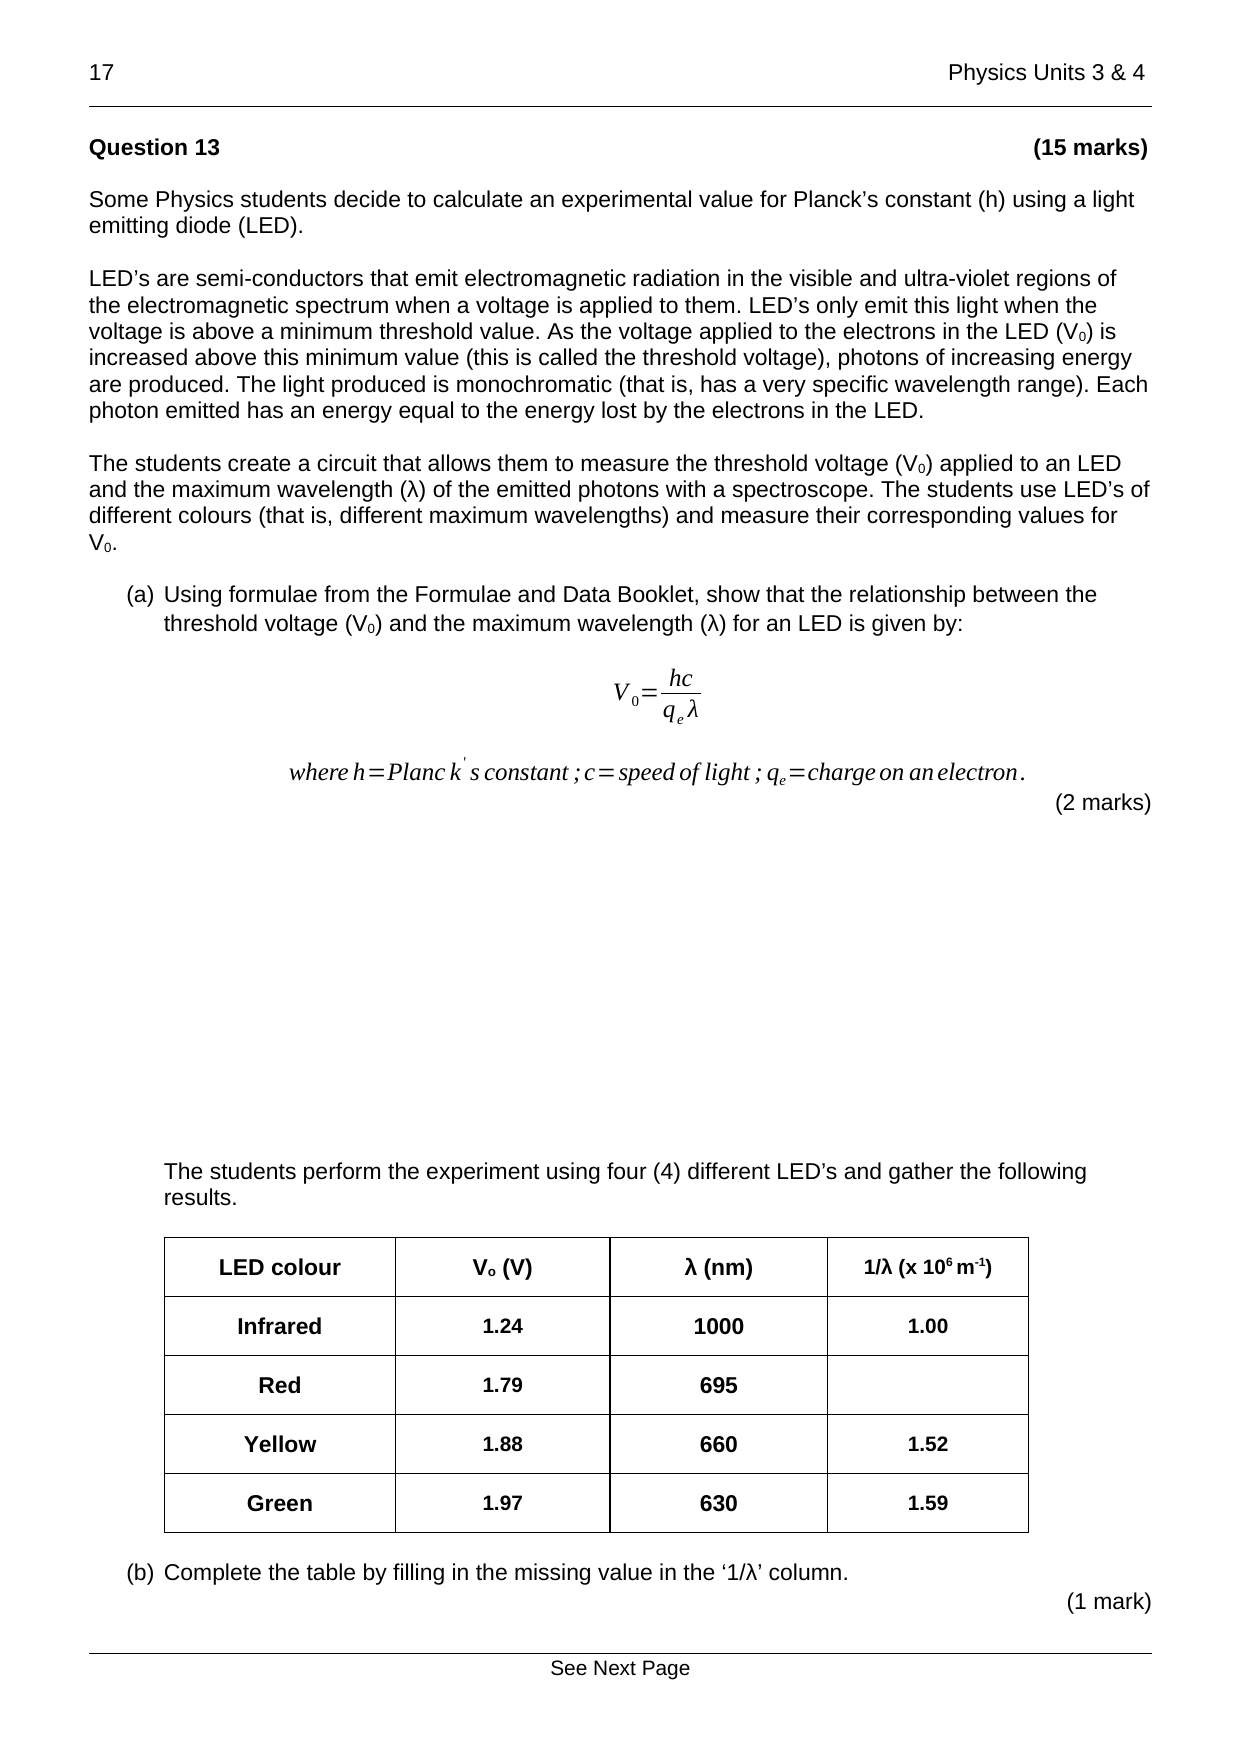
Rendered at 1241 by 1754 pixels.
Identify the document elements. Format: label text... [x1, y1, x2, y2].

table_cell Green [165, 1474, 395, 1532]
table_cell [828, 1356, 1028, 1414]
table_cell Infrared [165, 1297, 395, 1355]
table_cell 660 [611, 1415, 827, 1473]
table_header λ (nm) [611, 1238, 827, 1296]
text The students create a circuit that allows them to measure the threshold voltage (V0) applied to an LED and the maximum wavelength (λ) of the emitted photons with a spectroscope. The students use LED’s of different colours (that is, different maximum wavelengths) and measure their corresponding values for V0. [89, 450, 1152, 555]
table_cell 630 [611, 1474, 827, 1532]
table_cell 695 [611, 1356, 827, 1414]
table_header 1/λ (x 106 m-1) [828, 1238, 1028, 1296]
table_cell Yellow [165, 1415, 395, 1473]
list (2 marks) [164, 789, 1152, 815]
table_cell 1.59 [828, 1474, 1028, 1532]
table_cell 1.88 [396, 1415, 609, 1473]
text Some Physics students decide to calculate an experimental value for Planck’s constant (h) using a light emitting diode (LED). [89, 186, 1152, 239]
list The students perform the experiment using four (4) different LED’s and gather the following results. [164, 1158, 1152, 1210]
table_cell Red [165, 1356, 395, 1414]
list (1 mark) [239, 1588, 1152, 1614]
table_cell 1.97 [396, 1474, 609, 1532]
table_cell 1000 [611, 1297, 827, 1355]
table_cell 1.79 [396, 1356, 609, 1414]
list Complete the table by filling in the missing value in the ‘1/λ’ column. [126, 1559, 1152, 1586]
table_cell 1.52 [828, 1415, 1028, 1473]
table_header Vo (V) [396, 1238, 609, 1296]
text LED’s are semi-conductors that emit electromagnetic radiation in the visible and ultra-violet regions of the electromagnetic spectrum when a voltage is applied to them. LED’s only emit this light when the voltage is above a minimum threshold value. As the voltage applied to the electrons in the LED (V0) is increased above this minimum value (this is called the threshold voltage), photons of increasing energy are produced. The light produced is monochromatic (that is, has a very specific wavelength range). Each photon emitted has an energy equal to the energy lost by the electrons in the LED. [89, 265, 1152, 423]
text Question 13 (15 marks) [89, 133, 1152, 160]
table_cell 1.24 [396, 1297, 609, 1355]
table_cell 1.00 [828, 1297, 1028, 1355]
list Using formulae from the Formulae and Data Booklet, show that the relationship between the threshold voltage (V0) and the maximum wavelength (λ) for an LED is given by: [126, 581, 1152, 636]
table_header LED colour [165, 1238, 395, 1296]
